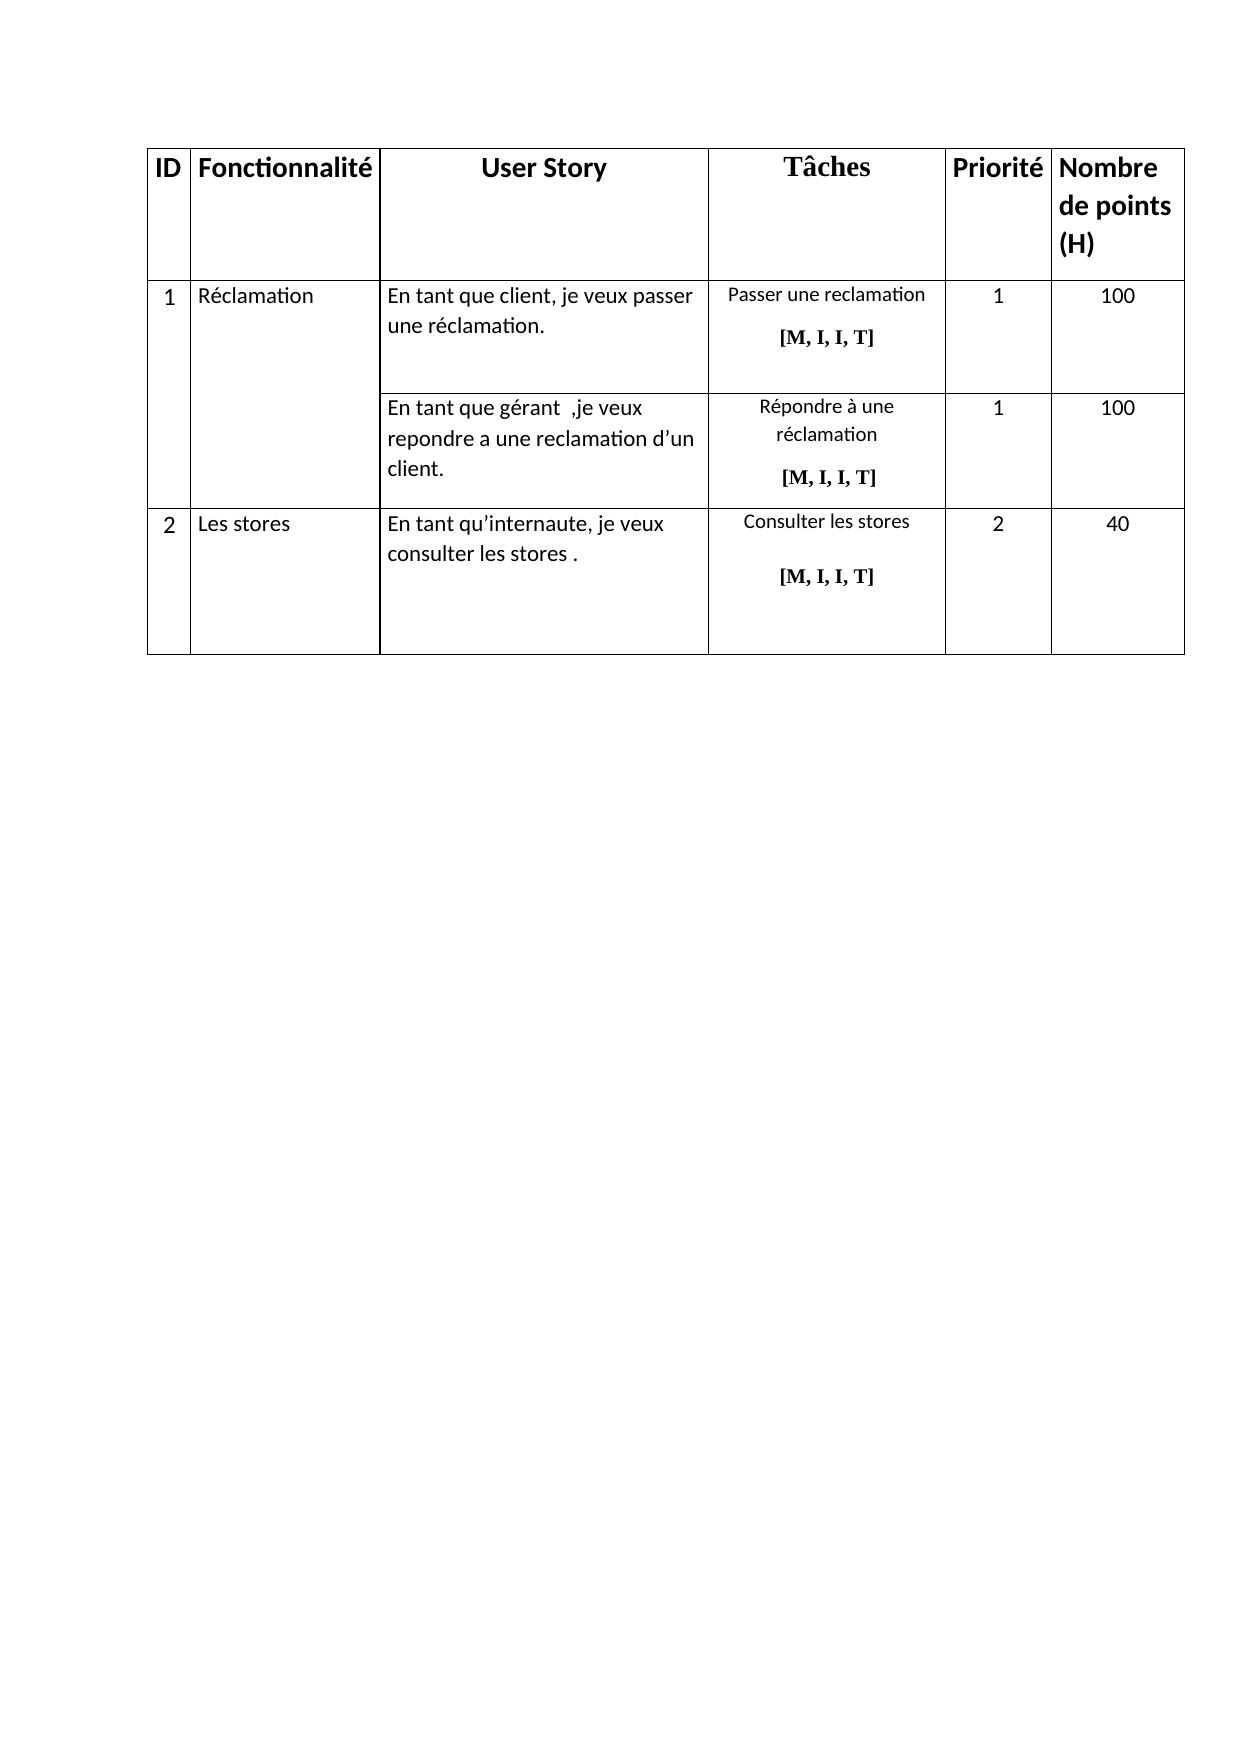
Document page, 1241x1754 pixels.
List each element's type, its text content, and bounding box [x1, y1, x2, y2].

table_header User Story [381, 149, 708, 280]
table_cell Répondre à une réclamation [M, I, I, T] [709, 394, 945, 508]
table_cell Consulter les stores [M, I, I, T] [709, 509, 945, 654]
table_header ID [148, 149, 190, 280]
table_cell 100 [1052, 281, 1184, 392]
table_cell 2 [946, 509, 1051, 654]
table_header Tâches [709, 149, 945, 280]
table_cell En tant qu’internaute, je veux consulter les stores . [381, 509, 708, 654]
table_header Fonctionnalité [191, 149, 379, 280]
table_header Nombre de points (H) [1052, 149, 1184, 280]
table_header Priorité [946, 149, 1051, 280]
table_cell 1 [946, 281, 1051, 392]
table_cell 2 [148, 509, 190, 654]
table_cell En tant que client, je veux passer une réclamation. [381, 281, 708, 392]
table_cell Passer une reclamation [M, I, I, T] [709, 281, 945, 392]
table_cell En tant que gérant ,je veux repondre a une reclamation d’un client. [381, 394, 708, 508]
table_cell 1 [946, 394, 1051, 508]
table_cell 40 [1052, 509, 1184, 654]
table_cell Les stores [191, 509, 379, 654]
table_cell Réclamation [191, 281, 379, 508]
table_cell 1 [148, 281, 190, 508]
table_cell 100 [1052, 394, 1184, 508]
